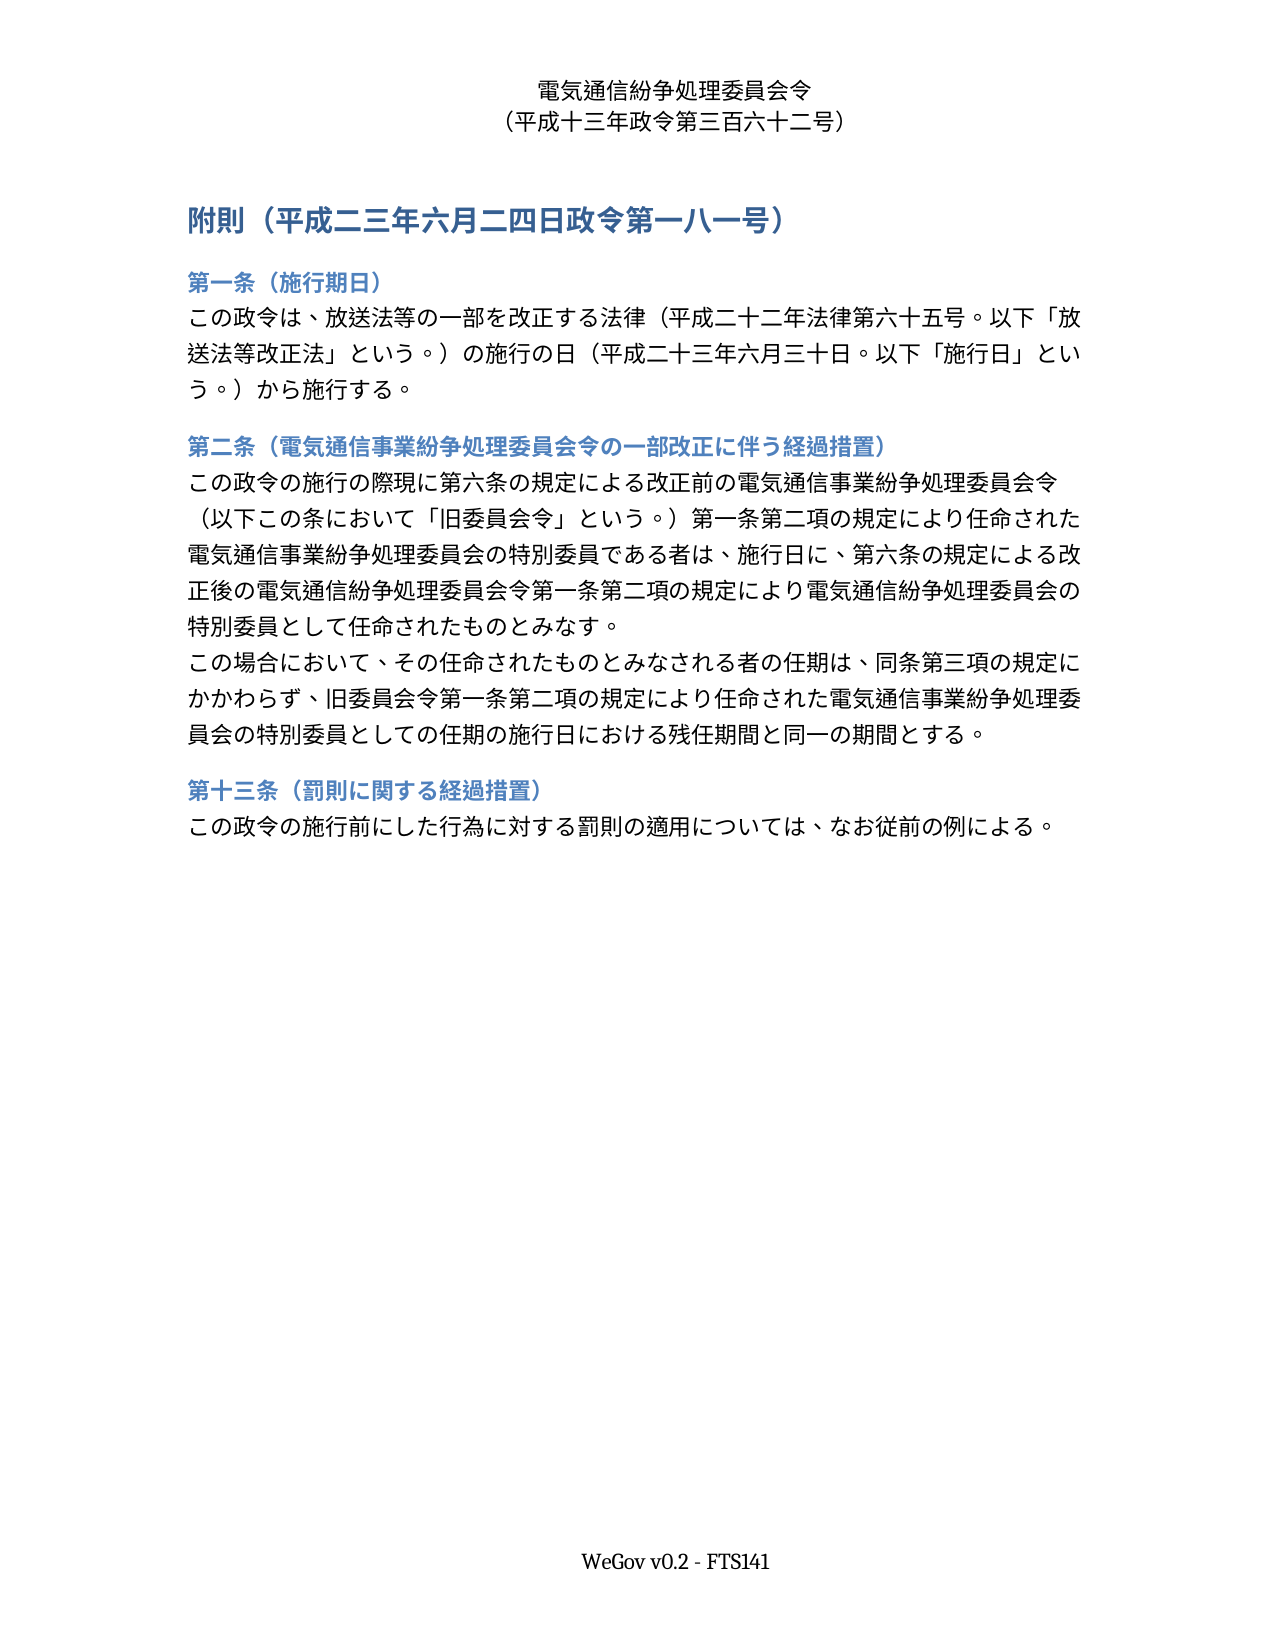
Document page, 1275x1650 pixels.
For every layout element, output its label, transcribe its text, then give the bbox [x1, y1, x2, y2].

text この政令の施行前にした行為に対する罰則の適用については、なお従前の例による。 [187, 811, 1087, 842]
text この政令は、放送法等の一部を改正する法律（平成二十二年法律第六十五号。以下「放送法等改正法」という。）の施行の日（平成二十三年六月三十日。以下「施行日」という。）から施行する。 [187, 302, 1087, 406]
subtitle 第十三条（罰則に関する経過措置） [187, 775, 1087, 807]
subtitle 第一条（施行期日） [187, 266, 1087, 298]
text この政令の施行の際現に第六条の規定による改正前の電気通信事業紛争処理委員会令（以下この条において「旧委員会令」という。）第一条第二項の規定により任命された電気通信事業紛争処理委員会の特別委員である者は、施行日に、第六条の規定による改正後の電気通信紛争処理委員会令第一条第二項の規定により電気通信紛争処理委員会の特別委員として任命されたものとみなす。 この場合において、その任命されたものとみなされる者の任期は、同条第三項の規定にかかわらず、旧委員会令第一条第二項の規定により任命された電気通信事業紛争処理委員会の特別委員としての任期の施行日における残任期間と同一の期間とする。 [187, 467, 1087, 750]
subtitle 第二条（電気通信事業紛争処理委員会令の一部改正に伴う経過措置） [187, 431, 1087, 462]
subtitle 附則（平成二三年六月二四日政令第一八一号） [187, 200, 1087, 240]
